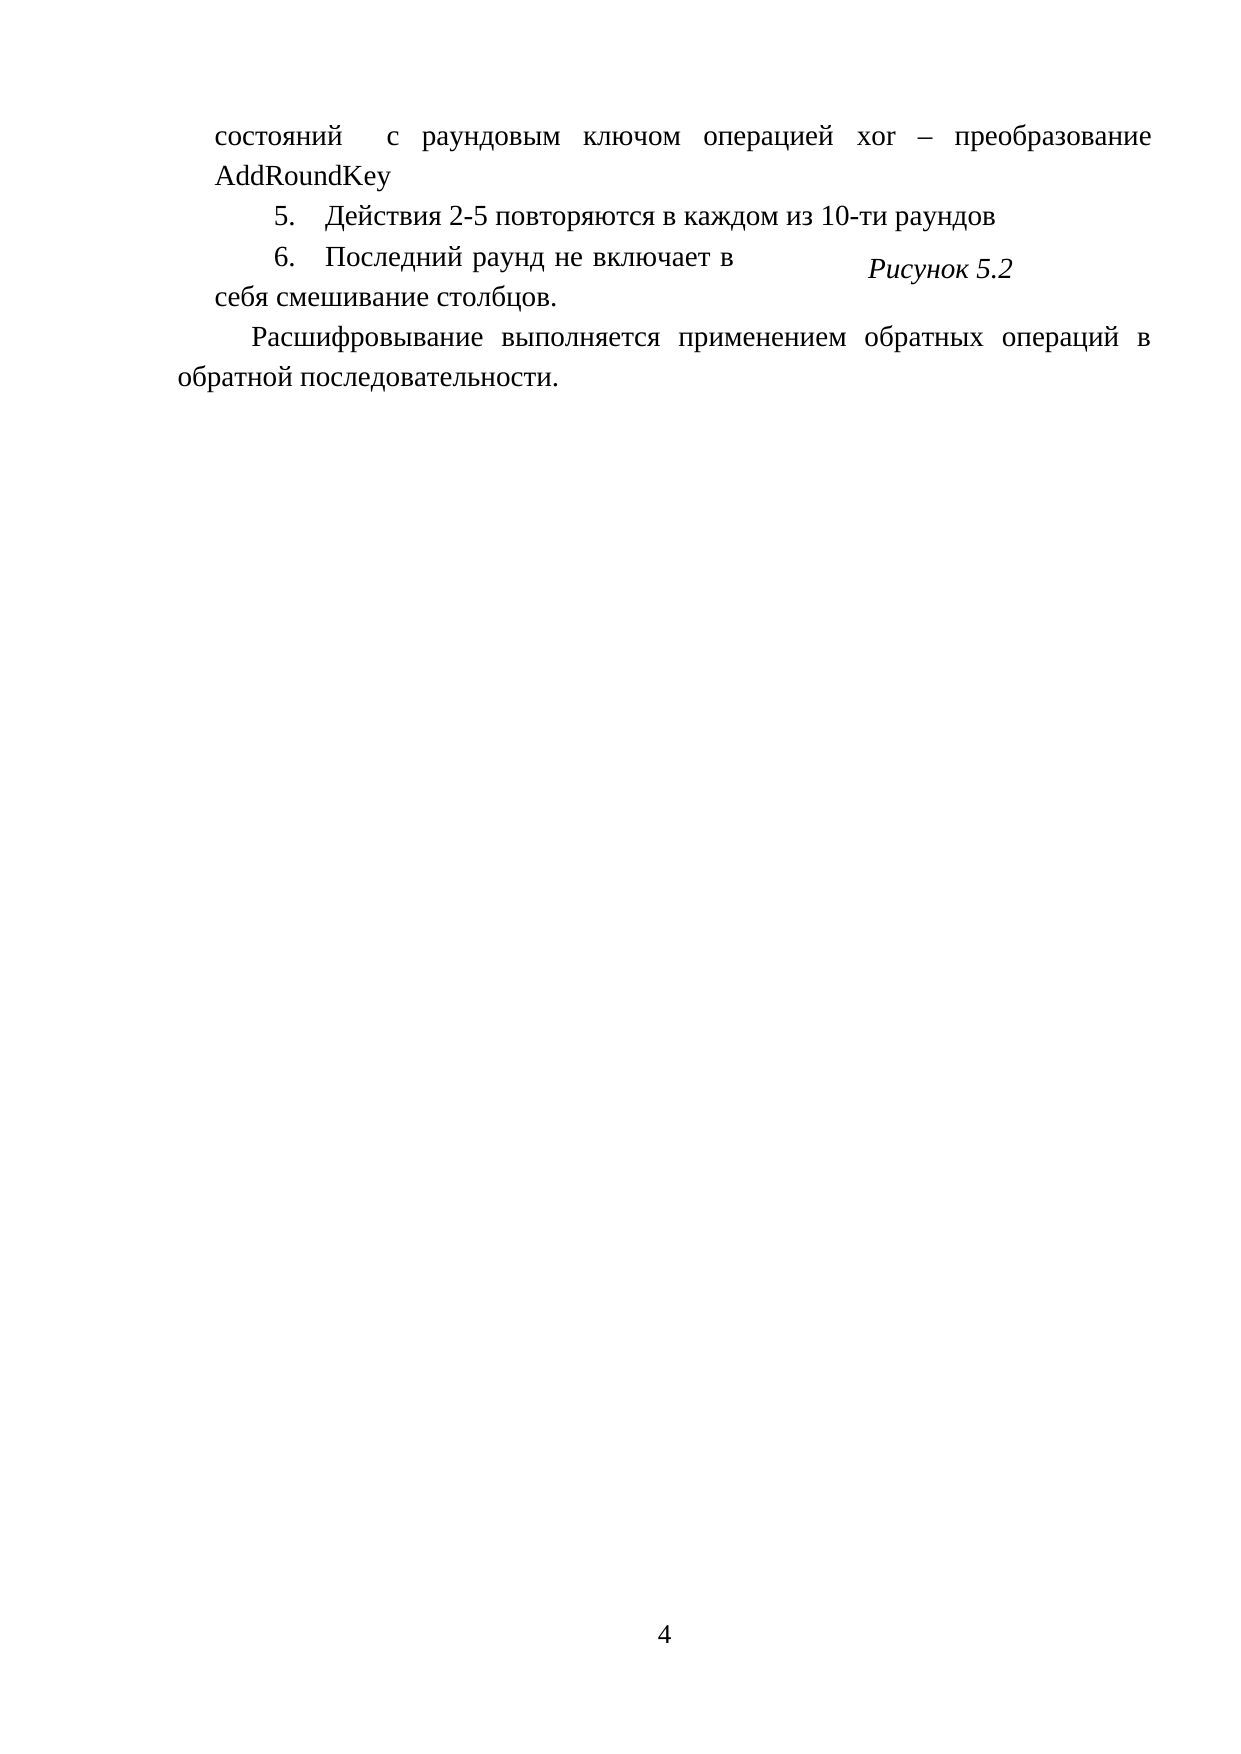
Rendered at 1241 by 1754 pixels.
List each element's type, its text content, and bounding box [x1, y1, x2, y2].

list Действия 2-5 повторяются в каждом из 10-ти раундов [214, 198, 1152, 232]
text Расшифровывание выполняется применением обратных операций в обратной последовательности. [177, 319, 1152, 393]
list Последний раунд не включает в себя смешивание столбцов. [214, 239, 1152, 312]
